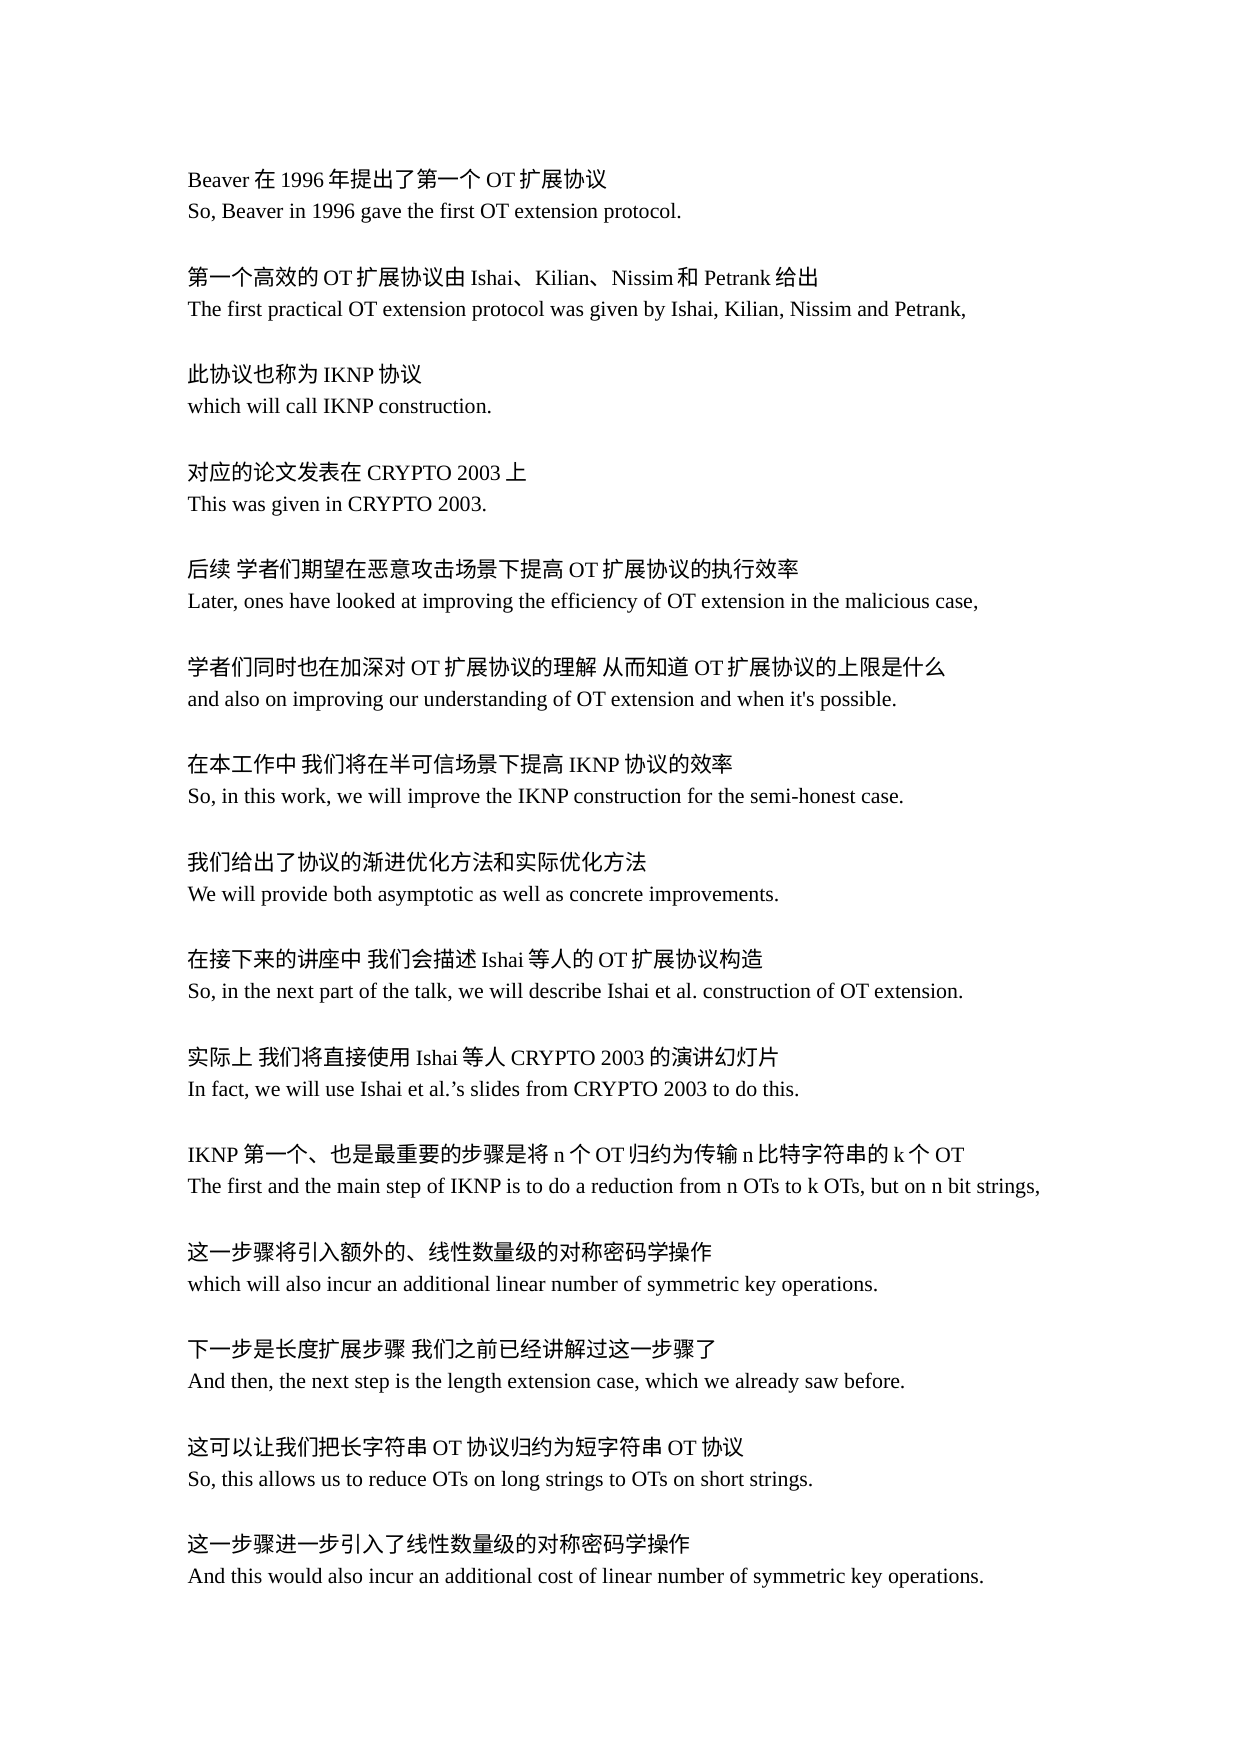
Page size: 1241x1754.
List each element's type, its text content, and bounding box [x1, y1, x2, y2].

text In fact, we will use Ishai et al.’s slides from CRYPTO 2003 to do this. [187, 1072, 1053, 1104]
text 在接下来的讲座中 我们会描述Ishai等人的OT扩展协议构造 [187, 942, 1053, 974]
text 这可以让我们把长字符串OT协议归约为短字符串OT协议 [187, 1429, 1053, 1462]
text 我们给出了协议的渐进优化方法和实际优化方法 [187, 844, 1053, 877]
text 此协议也称为IKNP协议 [187, 357, 1053, 389]
text which will call IKNP construction. [187, 389, 1053, 422]
text This was given in CRYPTO 2003. [187, 487, 1053, 519]
text So, this allows us to reduce OTs on long strings to OTs on short strings. [187, 1462, 1053, 1494]
text 在本工作中 我们将在半可信场景下提高IKNP协议的效率 [187, 747, 1053, 779]
text 学者们同时也在加深对OT扩展协议的理解 从而知道OT扩展协议的上限是什么 [187, 649, 1053, 682]
text and also on improving our understanding of OT extension and when it's possible. [187, 682, 1053, 714]
text 第一个高效的OT扩展协议由Ishai、Kilian、Nissim和Petrank给出 [187, 259, 1053, 292]
text And this would also incur an additional cost of linear number of symmetric key operations. [187, 1559, 1053, 1592]
text Beaver在1996年提出了第一个OT扩展协议 [187, 162, 1053, 194]
text The first practical OT extension protocol was given by Ishai, Kilian, Nissim and Petrank, [187, 292, 1053, 324]
text Later, ones have looked at improving the efficiency of OT extension in the malicious case, [187, 584, 1053, 617]
text So, in the next part of the talk, we will describe Ishai et al. construction of OT extension. [187, 974, 1053, 1007]
text So, in this work, we will improve the IKNP construction for the semi-honest case. [187, 779, 1053, 812]
text So, Beaver in 1996 gave the first OT extension protocol. [187, 194, 1053, 227]
text 这一步骤将引入额外的、线性数量级的对称密码学操作 [187, 1234, 1053, 1267]
text which will also incur an additional linear number of symmetric key operations. [187, 1267, 1053, 1299]
text 这一步骤进一步引入了线性数量级的对称密码学操作 [187, 1527, 1053, 1559]
text 下一步是长度扩展步骤 我们之前已经讲解过这一步骤了 [187, 1332, 1053, 1364]
text And then, the next step is the length extension case, which we already saw before. [187, 1364, 1053, 1397]
text 后续 学者们期望在恶意攻击场景下提高OT扩展协议的执行效率 [187, 552, 1053, 584]
text The first and the main step of IKNP is to do a reduction from n OTs to k OTs, but on n bit strings, [187, 1169, 1053, 1202]
text We will provide both asymptotic as well as concrete improvements. [187, 877, 1053, 909]
text 实际上 我们将直接使用Ishai等人CRYPTO 2003的演讲幻灯片 [187, 1039, 1053, 1072]
text 对应的论文发表在CRYPTO 2003上 [187, 454, 1053, 487]
text IKNP第一个、也是最重要的步骤是将n个OT归约为传输n比特字符串的k个OT [187, 1137, 1053, 1169]
